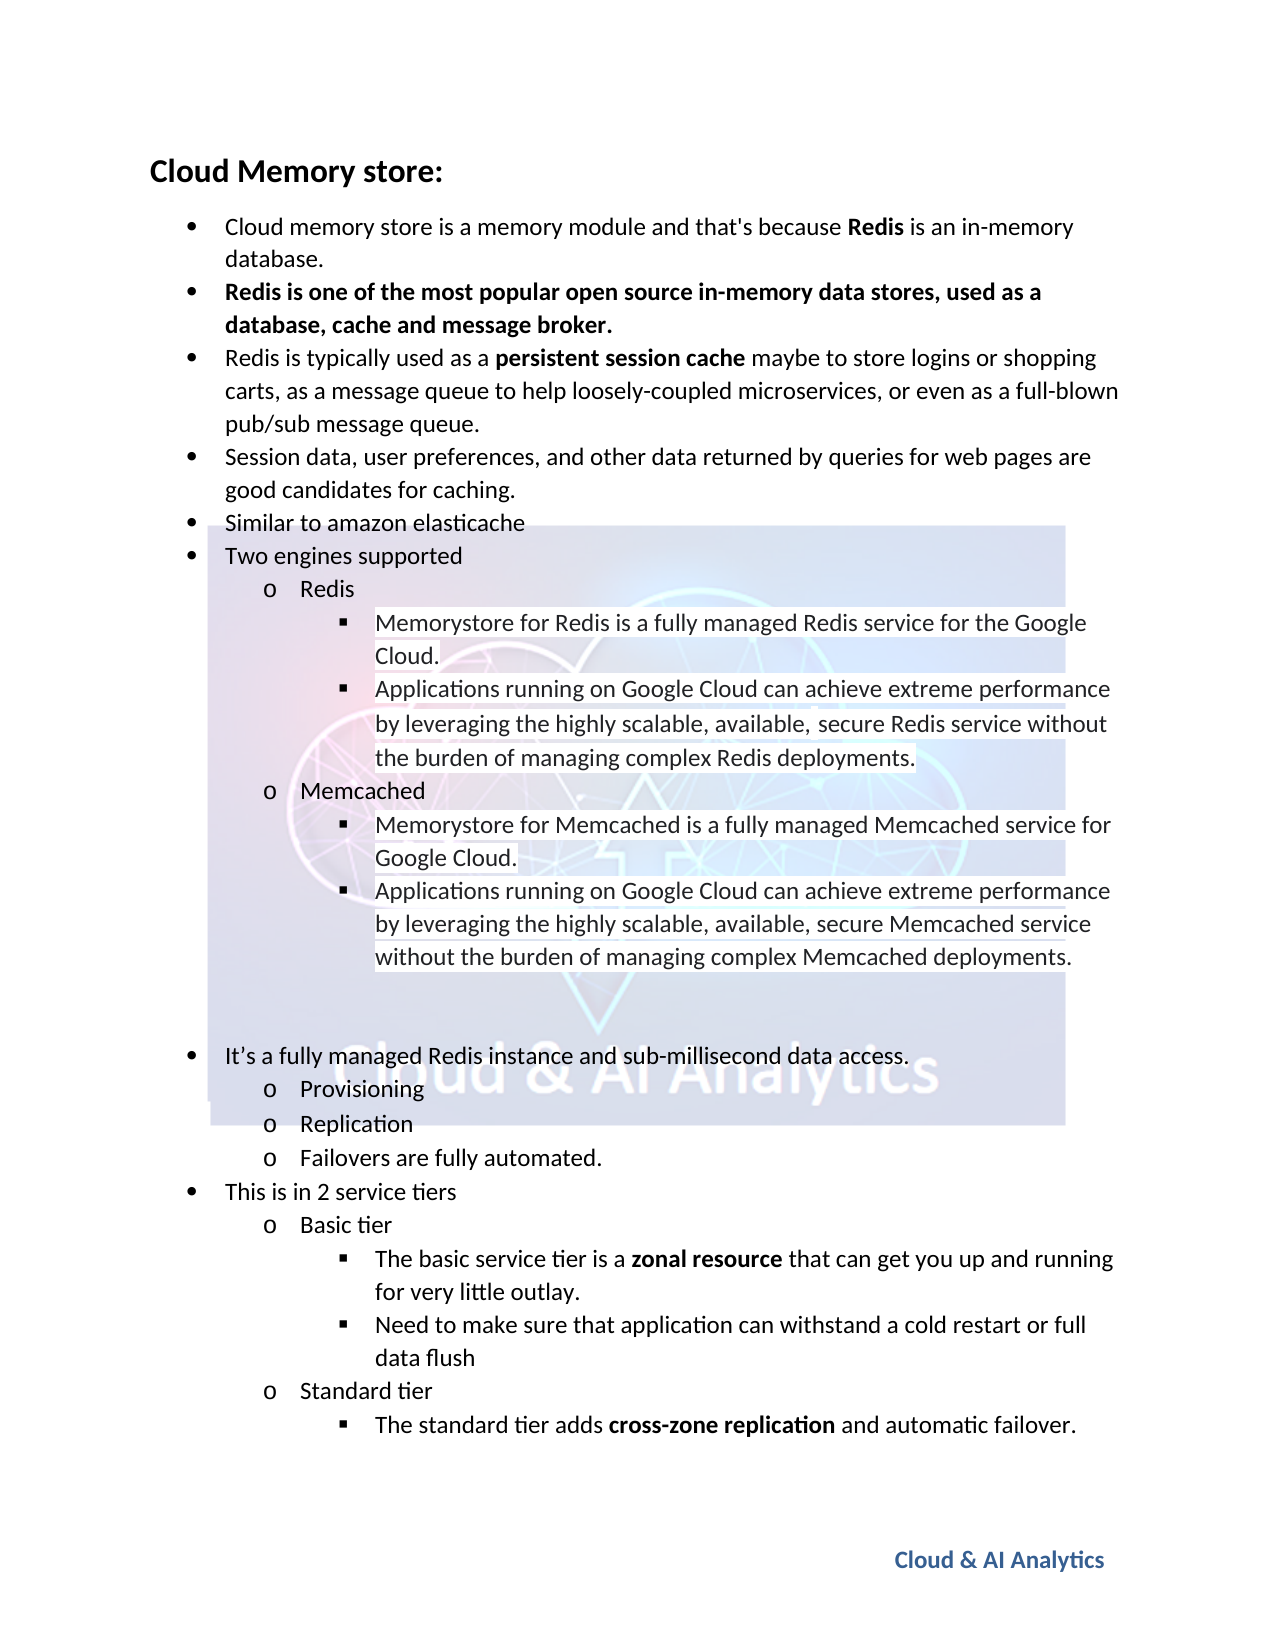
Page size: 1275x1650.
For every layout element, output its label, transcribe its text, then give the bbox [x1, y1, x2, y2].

list Basic tier [262, 1209, 1125, 1241]
list The basic service tier is a zonal resource that can get you up and running for very little outlay. [337, 1243, 1125, 1307]
list Replication [262, 1108, 1125, 1139]
list Applications running on Google Cloud can achieve extreme performance by leveraging the highly scalable, available, secure Memcached service without the burden of managing complex Memcached deployments. [337, 876, 1125, 972]
list Memcached [262, 775, 1125, 807]
list Redis is typically used as a persistent session cache maybe to store logins or shopping carts, as a message queue to help loosely-coupled microservices, or even as a full-blown pub/sub message queue. [187, 342, 1125, 439]
list Cloud memory store is a memory module and that's because Redis is an in-memory database. [187, 211, 1125, 274]
list Session data, user preferences, and other data returned by queries for web pages are good candidates for caching. [187, 441, 1125, 504]
list Provisioning [262, 1073, 1125, 1105]
list It’s a fully managed Redis instance and sub-millisecond data access. [187, 1041, 1125, 1071]
list Failovers are fully automated. [262, 1142, 1125, 1174]
list Similar to amazon elasticache [187, 507, 1125, 537]
text Cloud Memory store: [150, 150, 1125, 191]
list Applications running on Google Cloud can achieve extreme performance by leveraging the highly scalable, available, secure Redis service without the burden of managing complex Redis deployments. [337, 673, 1125, 773]
list Redis is one of the most popular open source in-memory data stores, used as a database, cache and message broker. [187, 276, 1125, 340]
list Memorystore for Redis is a fully managed Redis service for the Google Cloud. [337, 607, 1125, 670]
list Memorystore for Memcached is a fully managed Memcached service for Google Cloud. [337, 810, 1125, 873]
list The standard tier adds cross-zone replication and automatic failover. [337, 1409, 1125, 1440]
list Two engines supported [187, 540, 1125, 570]
list Standard tier [262, 1375, 1125, 1407]
list This is in 2 service tiers [187, 1176, 1125, 1207]
list Redis [262, 573, 1125, 604]
list Need to make sure that application can withstand a cold restart or full data flush [337, 1309, 1125, 1373]
